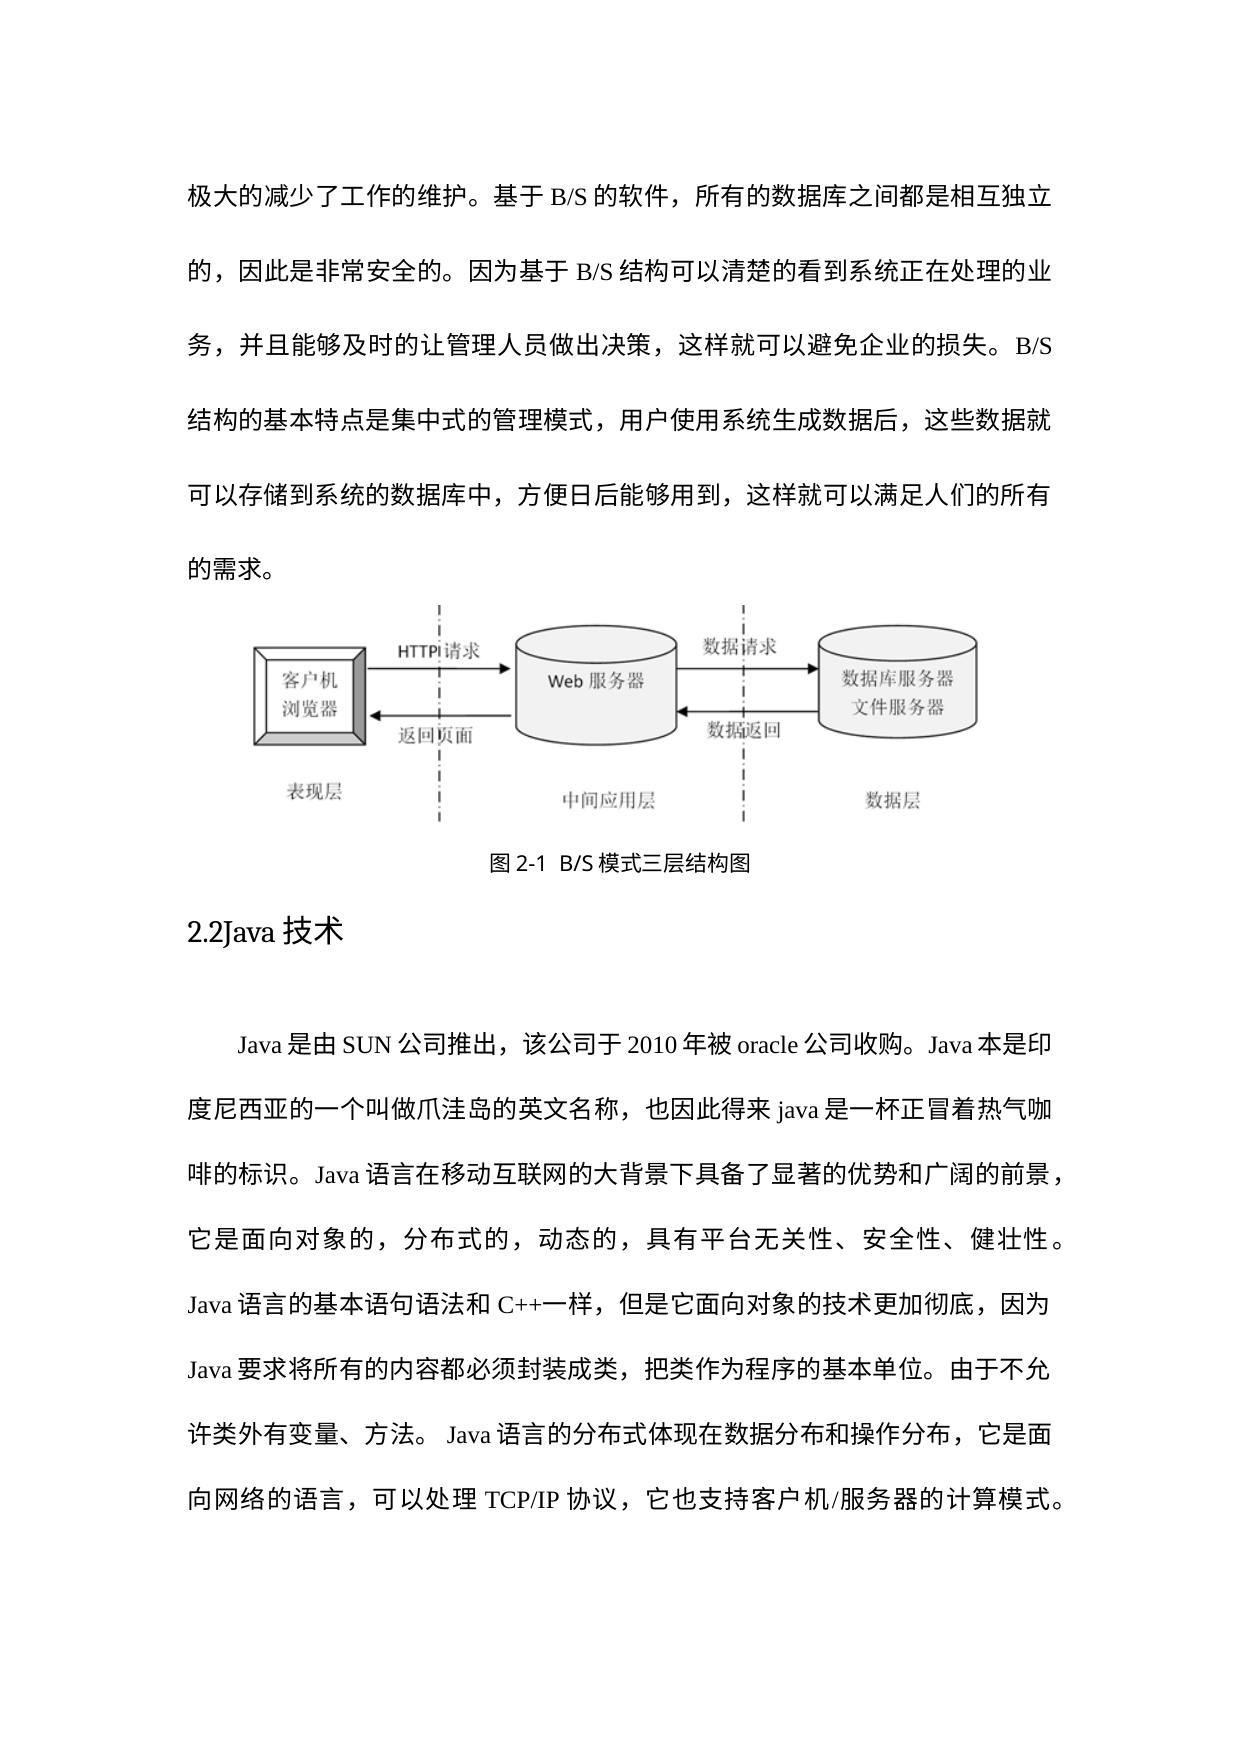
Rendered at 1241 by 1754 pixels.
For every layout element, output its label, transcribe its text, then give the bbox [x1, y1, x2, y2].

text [187, 1011, 1053, 1531]
text 图2-1 B/S模式三层结构图 [187, 846, 1053, 878]
subtitle 2.2Java技术 [187, 896, 1053, 961]
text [187, 162, 1053, 600]
picture [251, 605, 989, 823]
